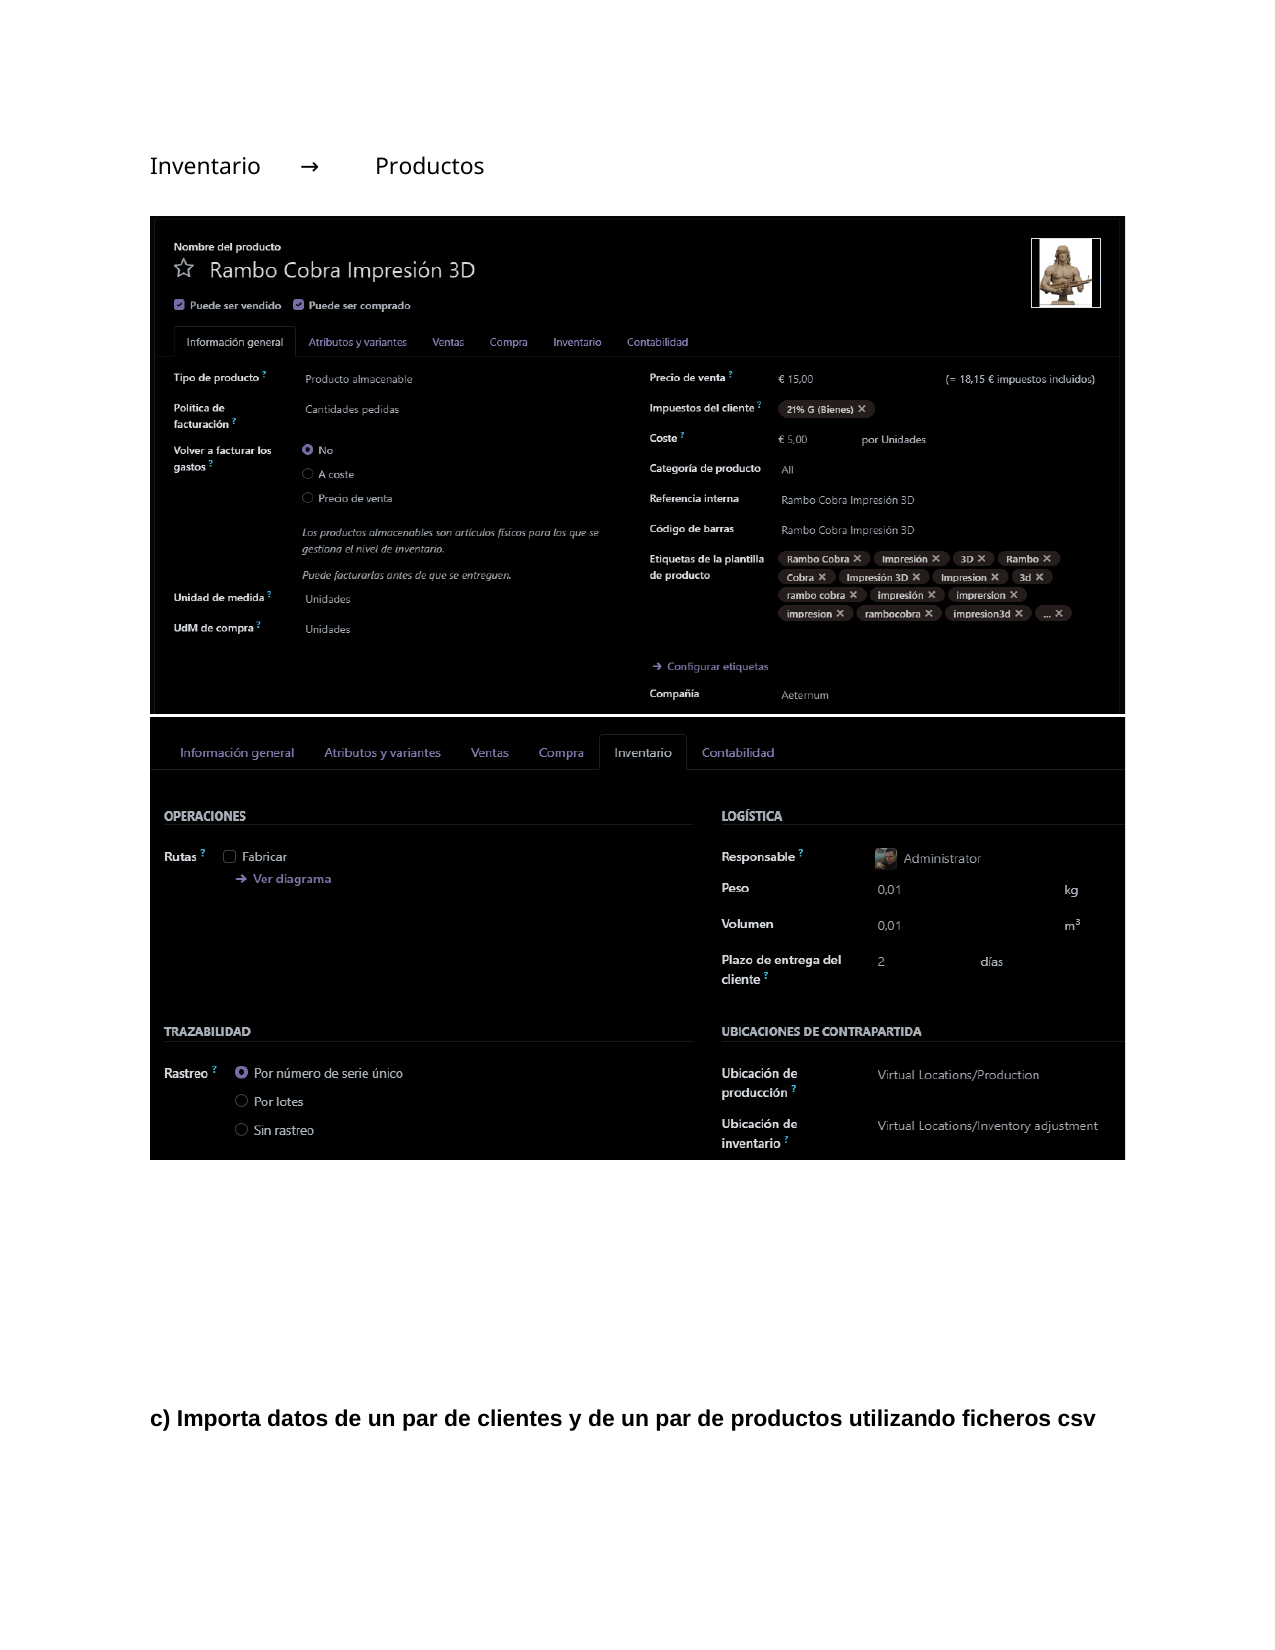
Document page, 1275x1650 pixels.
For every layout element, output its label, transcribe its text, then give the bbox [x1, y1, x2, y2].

picture [150, 717, 1125, 1160]
text Inventario → Productos [150, 150, 1125, 181]
picture [150, 216, 1125, 714]
text c) Importa datos de un par de clientes y de un par de productos utilizando ficheros csv [150, 1405, 1125, 1431]
